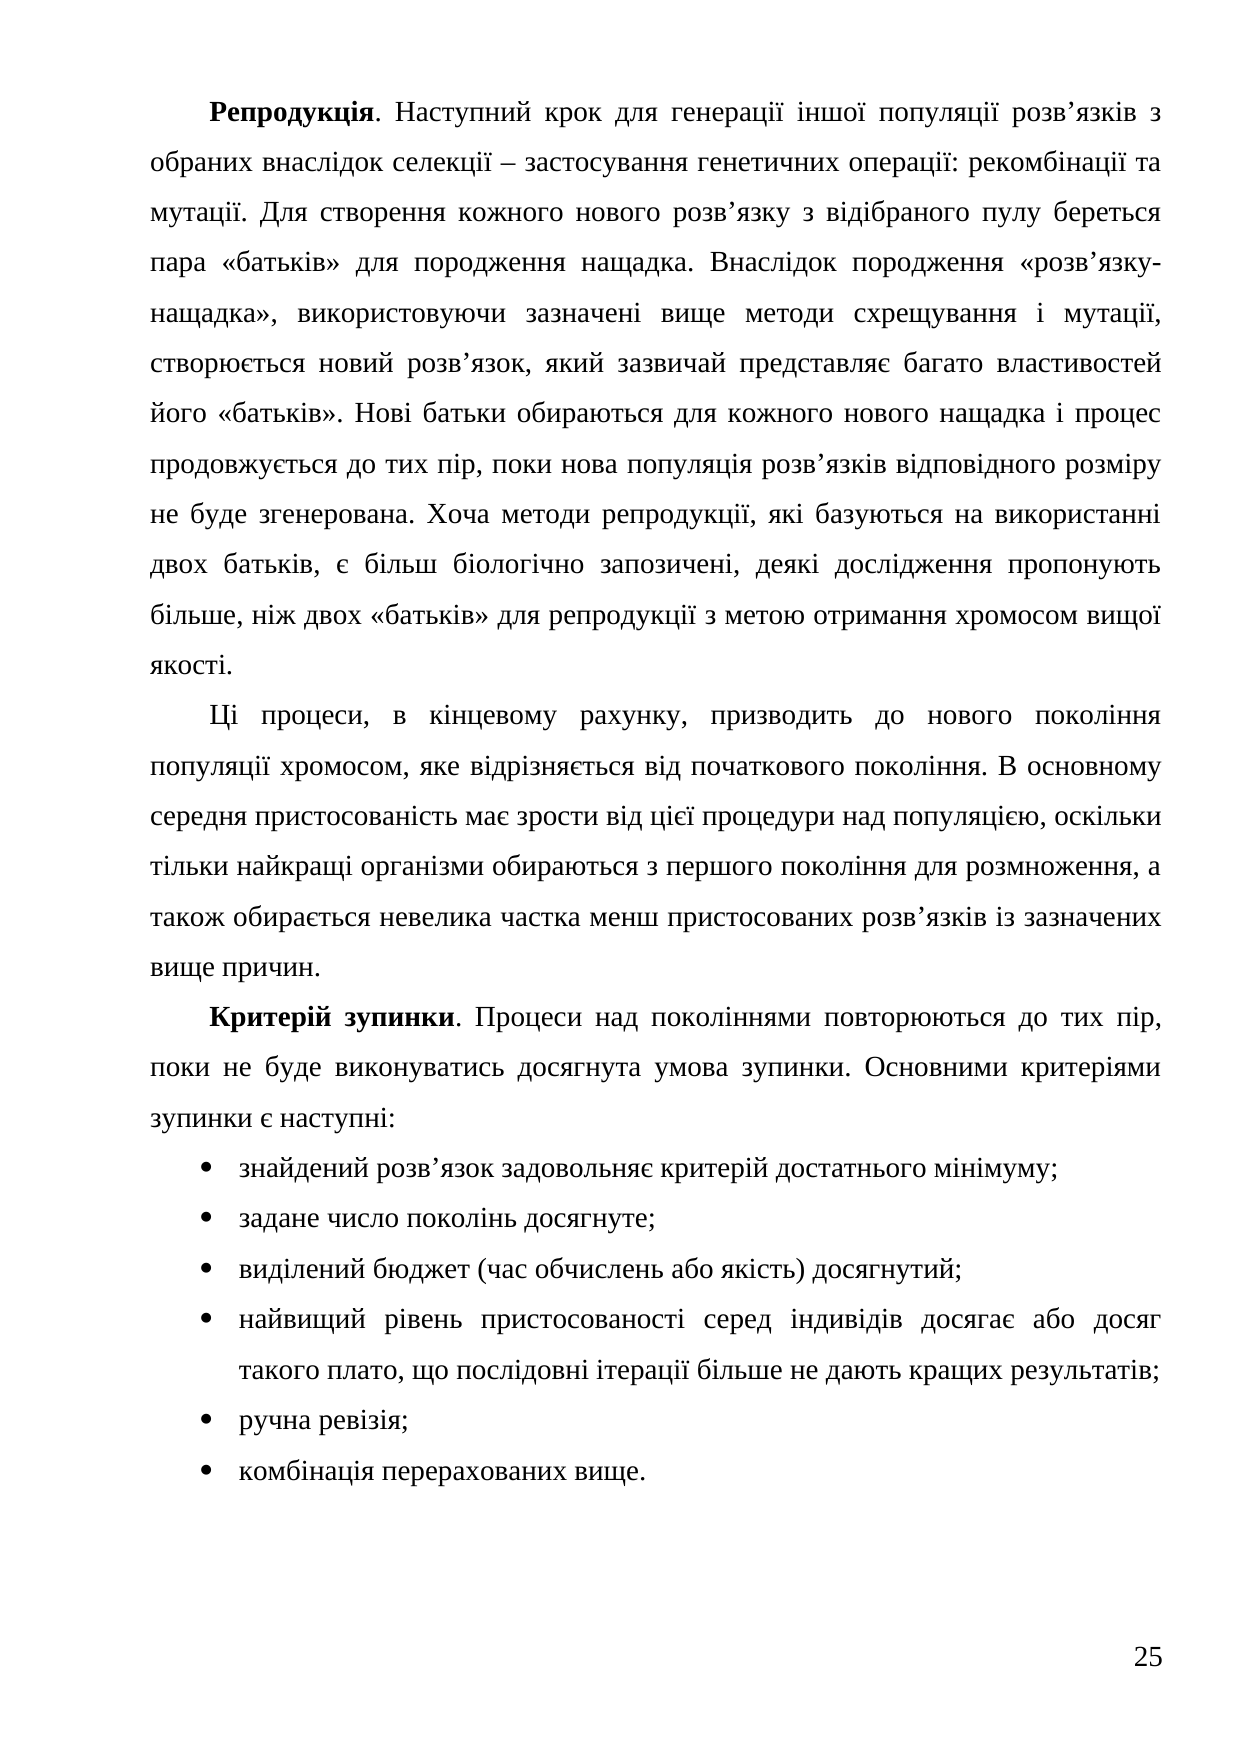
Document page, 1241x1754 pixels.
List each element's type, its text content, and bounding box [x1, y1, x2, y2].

list найвищий рівень пристосованості серед індивідів досягає або досяг такого плато, що послідовні ітерації більше не дають кращих результатів; [201, 1301, 1162, 1385]
text Ці процеси, в кінцевому рахунку, призводить до нового покоління популяції хромосом, яке відрізняється від початкового покоління. В основному середня пристосованість має зрости від цієї процедури над популяцією, оскільки тільки найкращі організми обираються з першого покоління для розмноження, а також обирається невелика частка менш пристосованих розв’язків із зазначених вище причин. [150, 697, 1162, 982]
text Критерій зупинки. Процеси над поколіннями повторюються до тих пір, поки не буде виконуватись досягнута умова зупинки. Основними критеріями зупинки є наступні: [150, 999, 1162, 1133]
list комбінація перерахованих вище. [201, 1453, 1162, 1486]
list задане число поколінь досягнуте; [201, 1201, 1162, 1234]
list знайдений розв’язок задовольняє критерій достатнього мінімуму; [201, 1150, 1162, 1184]
list ручна ревізія; [201, 1402, 1162, 1436]
text Репродукція. Наступний крок для генерації іншої популяції розв’язків з обраних внаслідок селекції – застосування генетичних операції: рекомбінації та мутації. Для створення кожного нового розв’язку з відібраного пулу береться пара «батьків» для породження нащадка. Внаслідок породження «розв’язку-нащадка», використовуючи зазначені вище методи схрещування і мутації, створюється новий розв’язок, який зазвичай представляє багато властивостей його «батьків». Нові батьки обираються для кожного нового нащадка і процес продовжується до тих пір, поки нова популяція розв’язків відповідного розміру не буде згенерована. Хоча методи репродукції, які базуються на використанні двох батьків, є більш біологічно запозичені, деякі дослідження пропонують більше, ніж двох «батьків» для репродукції з метою отримання хромосом вищої якості. [150, 94, 1162, 681]
list виділений бюджет (час обчислень або якість) досягнутий; [201, 1251, 1162, 1285]
